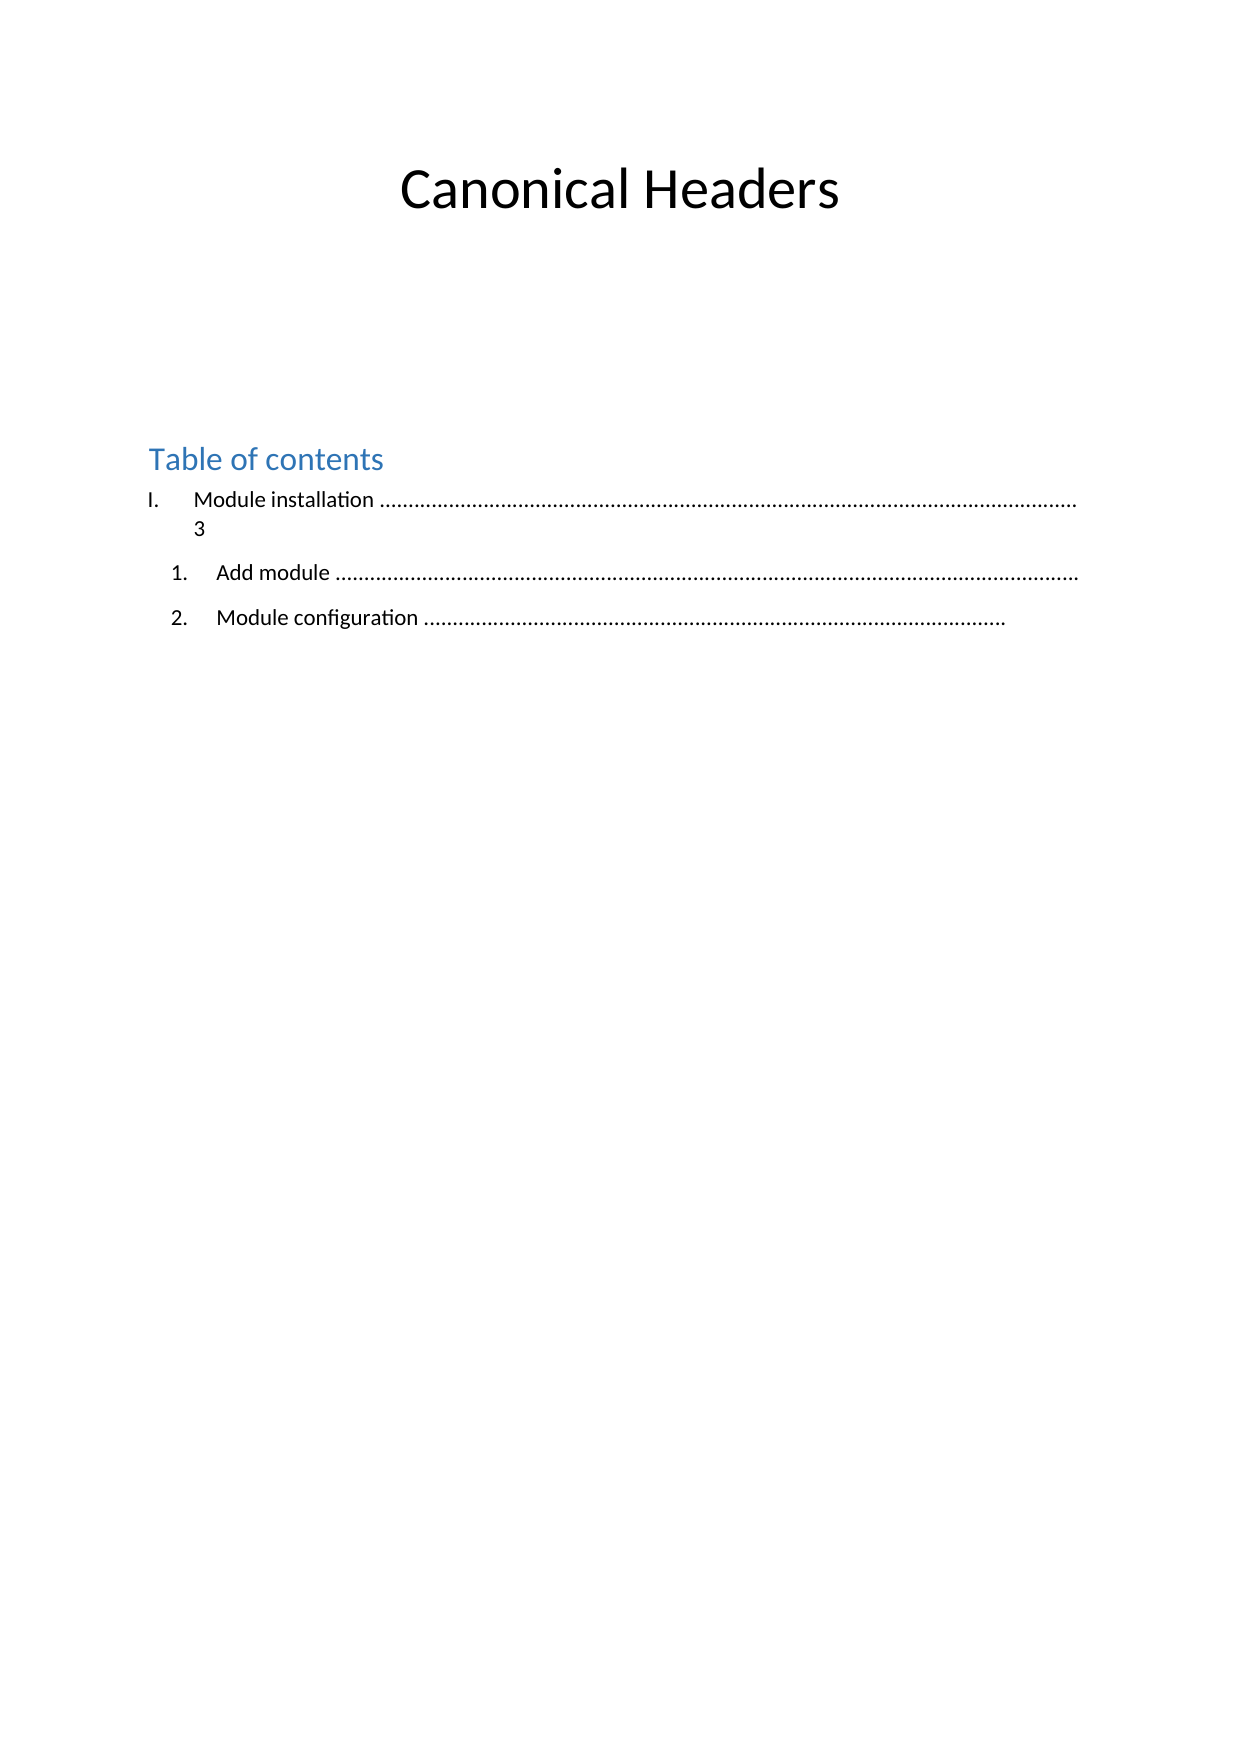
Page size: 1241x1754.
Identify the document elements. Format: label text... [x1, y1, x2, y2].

text Table of contents [149, 438, 1094, 478]
list Module configuration ..................................................................................................... [171, 603, 1092, 631]
list Module installation ......................................................................................................................... 3 [147, 485, 1092, 542]
list Add module ................................................................................................................................. [171, 558, 1092, 586]
text Canonical Headers [147, 152, 1092, 223]
